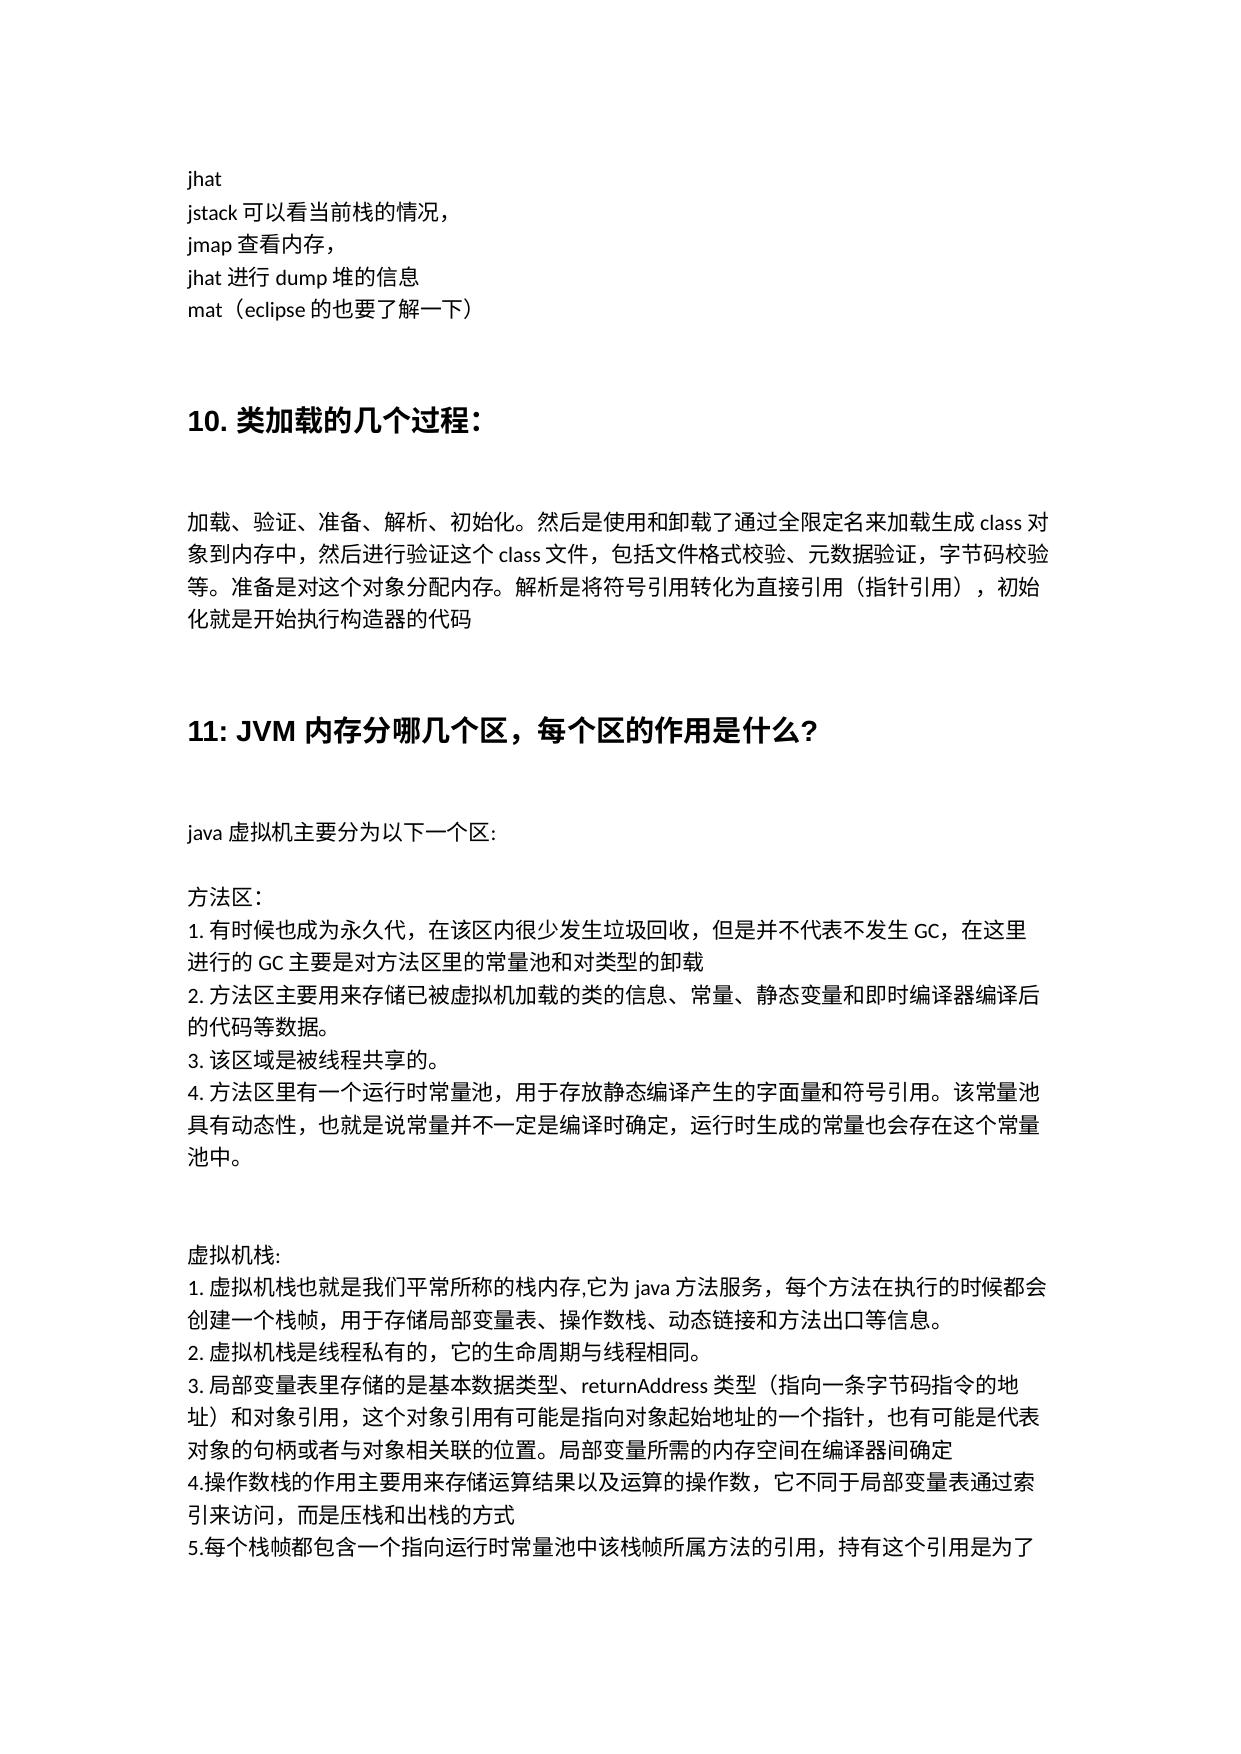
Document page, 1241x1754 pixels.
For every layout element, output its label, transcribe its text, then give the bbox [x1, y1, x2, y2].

text 进行的 GC 主要是对方法区里的常量池和对类型的卸载 [187, 945, 1053, 977]
text 4. 方法区里有一个运行时常量池，用于存放静态编译产生的字面量和符号引用。该常量池 [187, 1075, 1053, 1107]
text jhat [187, 162, 1053, 194]
text 引来访问，而是压栈和出栈的方式 [187, 1497, 1053, 1530]
text 5.每个栈帧都包含一个指向运行时常量池中该栈帧所属方法的引用，持有这个引用是为了 [187, 1530, 1053, 1562]
text jmap 查看内存， [187, 227, 1053, 259]
text 池中。 [187, 1140, 1053, 1172]
text 址）和对象引用，这个对象引用有可能是指向对象起始地址的一个指针，也有可能是代表 [187, 1400, 1053, 1432]
text 2. 方法区主要用来存储已被虚拟机加载的类的信息、常量、静态变量和即时编译器编译后 [187, 977, 1053, 1010]
text 3. 局部变量表里存储的是基本数据类型、returnAddress 类型（指向一条字节码指令的地 [187, 1367, 1053, 1400]
text jhat 进行 dump 堆的信息 [187, 259, 1053, 292]
text 3. 该区域是被线程共享的。 [187, 1042, 1053, 1075]
text 加载、验证、准备、解析、初始化。然后是使用和卸载了通过全限定名来加载生成 class 对象到内存中，然后进行验证这个 class 文件，包括文件格式校验、元数据验证，字节码校验等。准备是对这个对象分配内存。解析是将符号引用转化为直接引用（指针引用），初始化就是开始执行构造器的代码 [187, 504, 1053, 634]
text mat（eclipse 的也要了解一下） [187, 292, 1053, 324]
text 2. 虚拟机栈是线程私有的，它的生命周期与线程相同。 [187, 1335, 1053, 1367]
text java 虚拟机主要分为以下一个区: [187, 815, 1053, 847]
text 虚拟机栈: [187, 1237, 1053, 1270]
text 1. 虚拟机栈也就是我们平常所称的栈内存,它为 java 方法服务，每个方法在执行的时候都会创建一个栈帧，用于存储局部变量表、操作数栈、动态链接和方法出口等信息。 [187, 1270, 1053, 1335]
subtitle 11: JVM 内存分哪几个区，每个区的作用是什么? [187, 696, 1053, 761]
text 4.操作数栈的作用主要用来存储运算结果以及运算的操作数，它不同于局部变量表通过索 [187, 1465, 1053, 1497]
text 1. 有时候也成为永久代，在该区内很少发生垃圾回收，但是并不代表不发生 GC，在这里 [187, 912, 1053, 945]
text 对象的句柄或者与对象相关联的位置。局部变量所需的内存空间在编译器间确定 [187, 1432, 1053, 1465]
text 具有动态性，也就是说常量并不一定是编译时确定，运行时生成的常量也会存在这个常量 [187, 1107, 1053, 1140]
text 的代码等数据。 [187, 1010, 1053, 1042]
subtitle 类加载的几个过程： [187, 386, 1053, 451]
text jstack 可以看当前栈的情况， [187, 194, 1053, 227]
text 方法区： [187, 880, 1053, 912]
